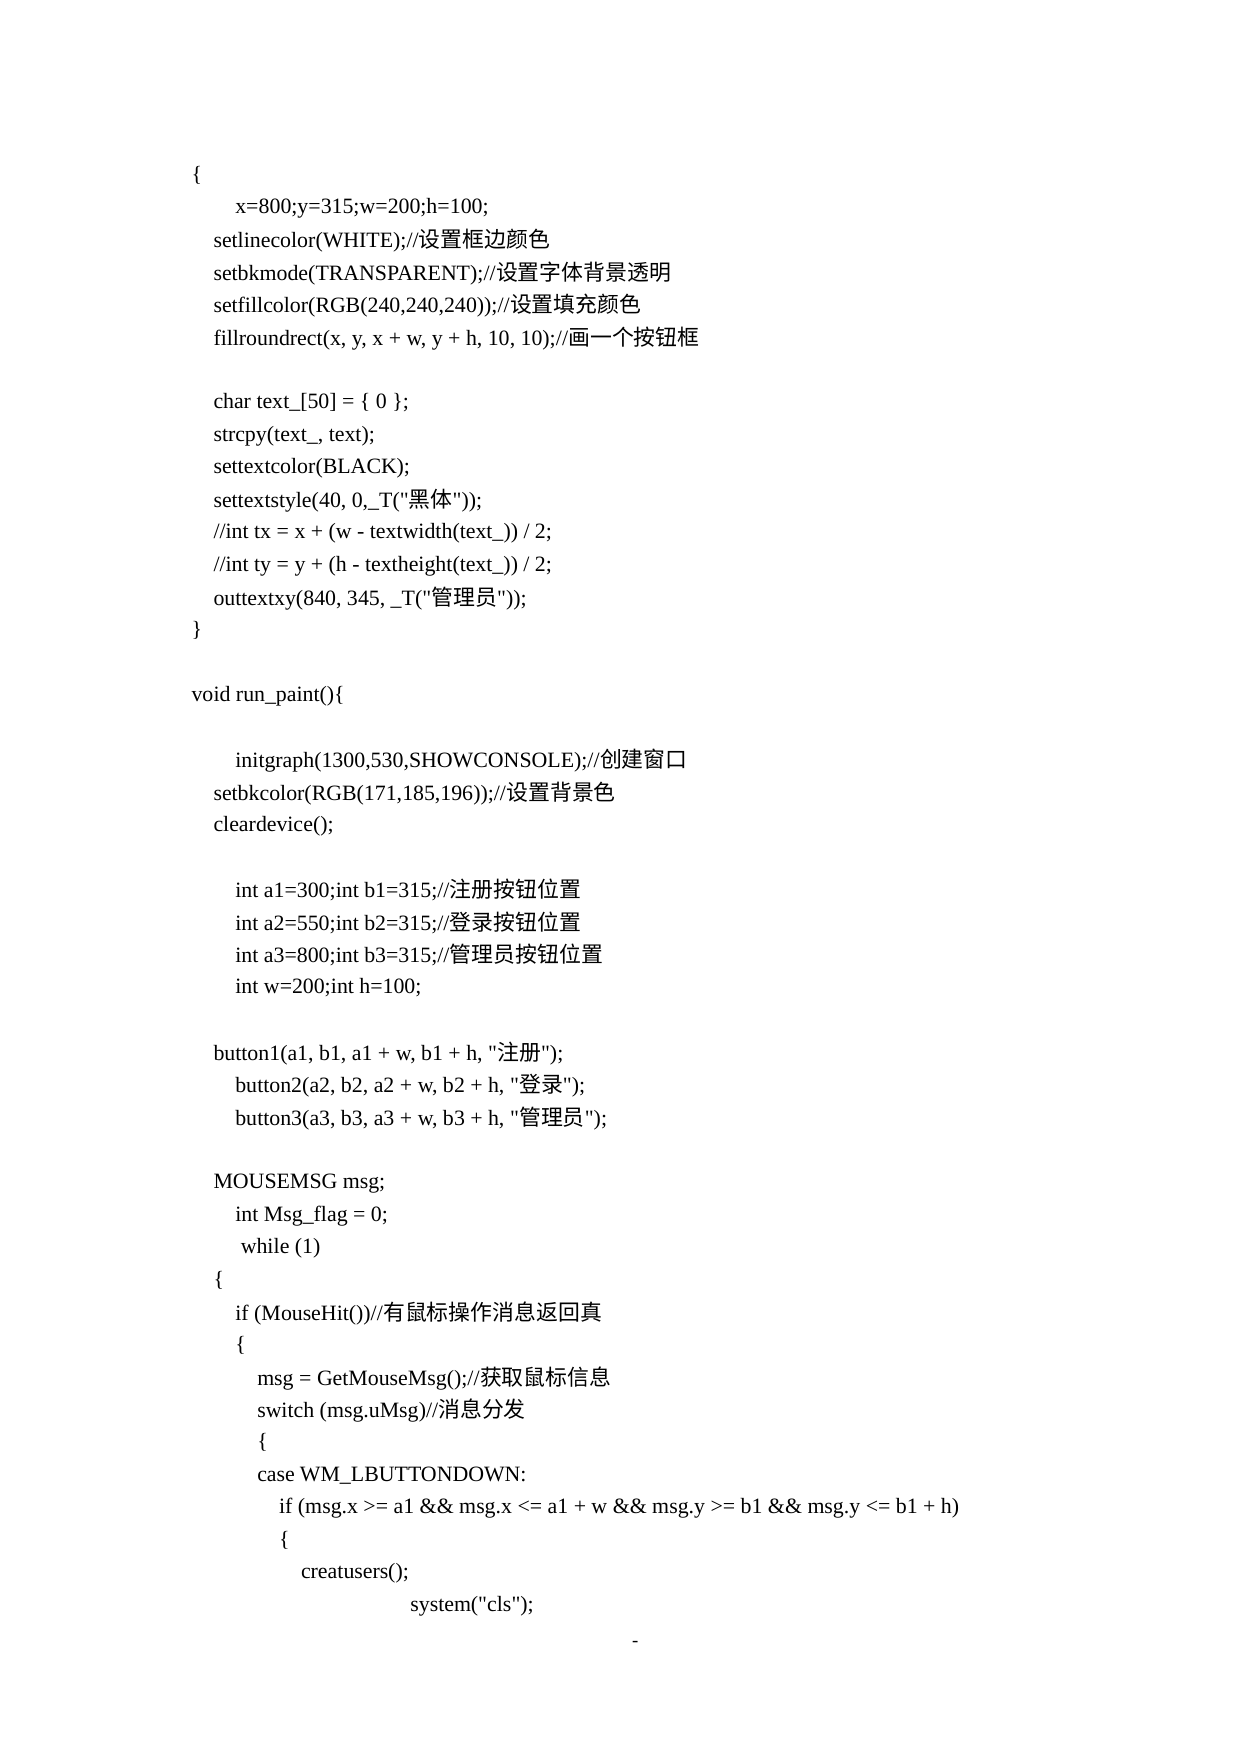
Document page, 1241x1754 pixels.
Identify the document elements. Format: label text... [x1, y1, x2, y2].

text { [148, 1522, 1122, 1554]
text setbkmode(TRANSPARENT);//设置字体背景透明 [148, 254, 1122, 287]
text { [148, 1262, 1122, 1294]
text settextstyle(40, 0,_T("黑体")); [148, 482, 1122, 514]
text outtextxy(840, 345, _T("管理员")); [148, 579, 1122, 612]
text { [148, 157, 1122, 189]
text button2(a2, b2, a2 + w, b2 + h, "登录"); [148, 1067, 1122, 1099]
text setfillcolor(RGB(240,240,240));//设置填充颜色 [148, 287, 1122, 319]
text x=800;y=315;w=200;h=100; [148, 189, 1122, 222]
text while (1) [148, 1229, 1122, 1262]
text int w=200;int h=100; [148, 969, 1122, 1002]
text case WM_LBUTTONDOWN: [148, 1457, 1122, 1489]
text //int tx = x + (w - textwidth(text_)) / 2; [148, 514, 1122, 547]
text settextcolor(BLACK); [148, 449, 1122, 482]
text setbkcolor(RGB(171,185,196));//设置背景色 [148, 774, 1122, 807]
text strcpy(text_, text); [148, 417, 1122, 449]
text int a2=550;int b2=315;//登录按钮位置 [148, 904, 1122, 937]
text { [148, 1424, 1122, 1457]
text msg = GetMouseMsg();//获取鼠标信息 [148, 1359, 1122, 1392]
text { [148, 1327, 1122, 1359]
text if (msg.x >= a1 && msg.x <= a1 + w && msg.y >= b1 && msg.y <= b1 + h) [148, 1489, 1122, 1522]
text button1(a1, b1, a1 + w, b1 + h, "注册"); [148, 1034, 1122, 1067]
text char text_[50] = { 0 }; [148, 384, 1122, 417]
text int Msg_flag = 0; [148, 1197, 1122, 1229]
text //int ty = y + (h - textheight(text_)) / 2; [148, 547, 1122, 579]
text void run_paint(){ [148, 677, 1122, 709]
text creatusers(); [148, 1554, 1122, 1587]
text int a3=800;int b3=315;//管理员按钮位置 [148, 937, 1122, 969]
text initgraph(1300,530,SHOWCONSOLE);//创建窗口 [148, 742, 1122, 774]
text system("cls"); [148, 1587, 1122, 1619]
text switch (msg.uMsg)//消息分发 [148, 1392, 1122, 1424]
text } [148, 612, 1122, 644]
text button3(a3, b3, a3 + w, b3 + h, "管理员"); [148, 1099, 1122, 1132]
text cleardevice(); [148, 807, 1122, 839]
text fillroundrect(x, y, x + w, y + h, 10, 10);//画一个按钮框 [148, 319, 1122, 352]
text if (MouseHit())//有鼠标操作消息返回真 [148, 1294, 1122, 1327]
text setlinecolor(WHITE);//设置框边颜色 [148, 222, 1122, 254]
text MOUSEMSG msg; [148, 1164, 1122, 1197]
text int a1=300;int b1=315;//注册按钮位置 [148, 872, 1122, 904]
